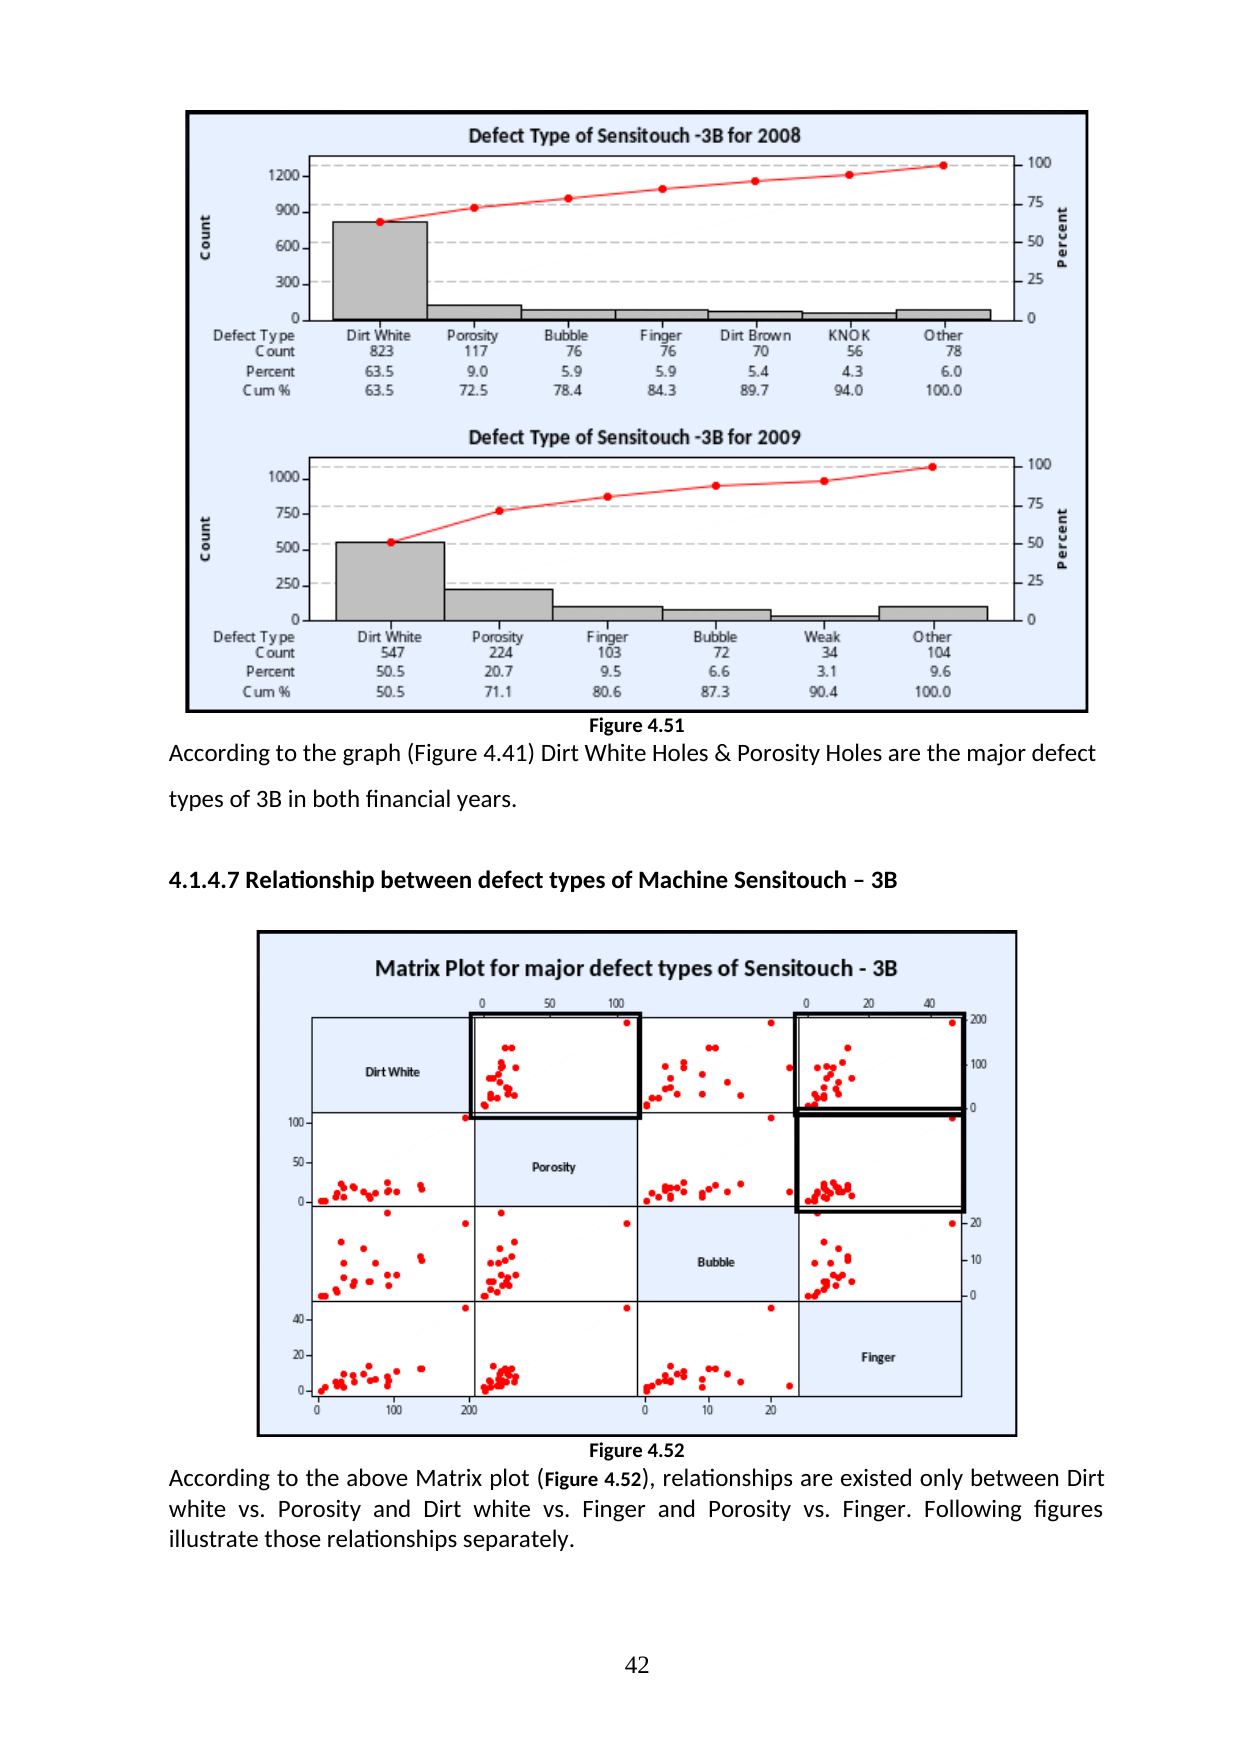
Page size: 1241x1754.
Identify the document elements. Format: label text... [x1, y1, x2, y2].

text 4.1.4.7 Relationship between defect types of Machine Sensitouch – 3B [169, 865, 1105, 895]
text Figure 4.51 [169, 712, 1105, 738]
text According to the above Matrix plot (Figure 4.52), relationships are existed only between Dirt white vs. Porosity and Dirt white vs. Finger and Porosity vs. Finger. Following figures illustrate those relationships separately. [169, 1462, 1105, 1554]
text Figure 4.52 [169, 1437, 1105, 1462]
text According to the graph (Figure 4.41) Dirt White Holes & Porosity Holes are the major defect types of 3B in both financial years. [169, 738, 1105, 814]
